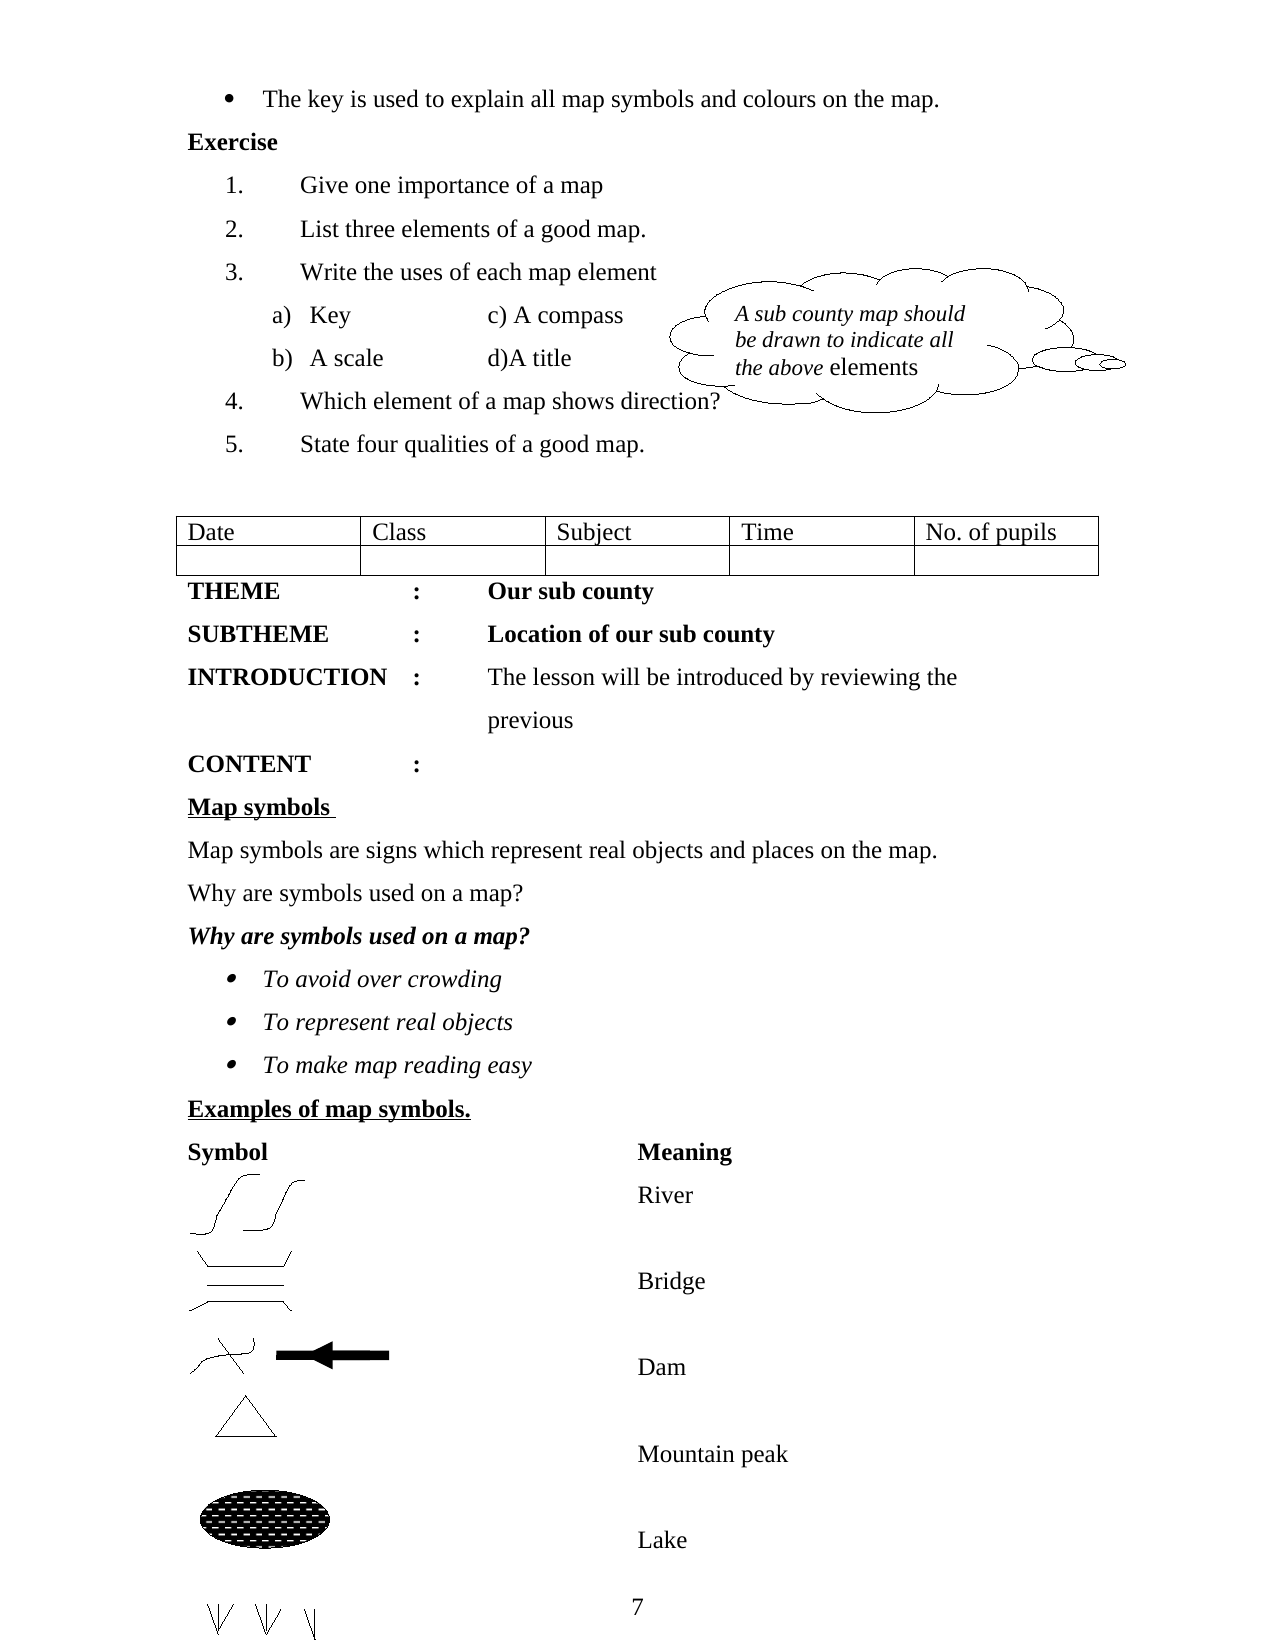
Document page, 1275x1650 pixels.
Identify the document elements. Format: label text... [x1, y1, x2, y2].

text SUBTHEME : Location of our sub county [187, 619, 1087, 648]
text Map symbols [187, 792, 1087, 821]
text THEME : Our sub county [187, 576, 1087, 605]
text Symbol Meaning [187, 1137, 1087, 1166]
list Key c) A compass [272, 300, 709, 329]
table_header Time [730, 517, 914, 545]
text Bridge [562, 1266, 1087, 1295]
table_header No. of pupils [915, 517, 1098, 545]
table_header Class [361, 517, 545, 545]
text CONTENT : [187, 749, 1087, 777]
text previous [412, 706, 1087, 734]
text Why are symbols used on a map? [187, 878, 1087, 907]
list To represent real objects [225, 1007, 1087, 1036]
list To avoid over crowding [225, 964, 1087, 993]
table_cell [730, 546, 914, 575]
table_cell [177, 546, 360, 575]
text Why are symbols used on a map? [187, 921, 1087, 950]
text Dam [562, 1352, 1087, 1381]
list A scale d)A title [272, 343, 687, 372]
text Mountain peak [562, 1439, 1087, 1467]
list The key is used to explain all map symbols and colours on the map. [225, 84, 1087, 113]
table_cell [546, 546, 729, 575]
picture [201, 1490, 330, 1548]
text INTRODUCTION : The lesson will be introduced by reviewing the [187, 662, 1087, 691]
text Lake [562, 1525, 1087, 1554]
table_cell [361, 546, 545, 575]
list Write the uses of each map element [225, 257, 1087, 286]
text River [562, 1180, 1087, 1209]
list To make map reading easy [225, 1051, 1087, 1079]
list Give one importance of a map [225, 171, 1087, 199]
list Which element of a map shows direction? [225, 386, 1087, 415]
text Examples of map symbols. [187, 1094, 1087, 1122]
list State four qualities of a good map. [225, 429, 1087, 458]
table_header Subject [546, 517, 729, 545]
table_header Date [177, 517, 360, 545]
list List three elements of a good map. [225, 214, 1087, 242]
text Map symbols are signs which represent real objects and places on the map. [187, 835, 1087, 864]
text Exercise [187, 127, 1087, 156]
table_cell [915, 546, 1098, 575]
